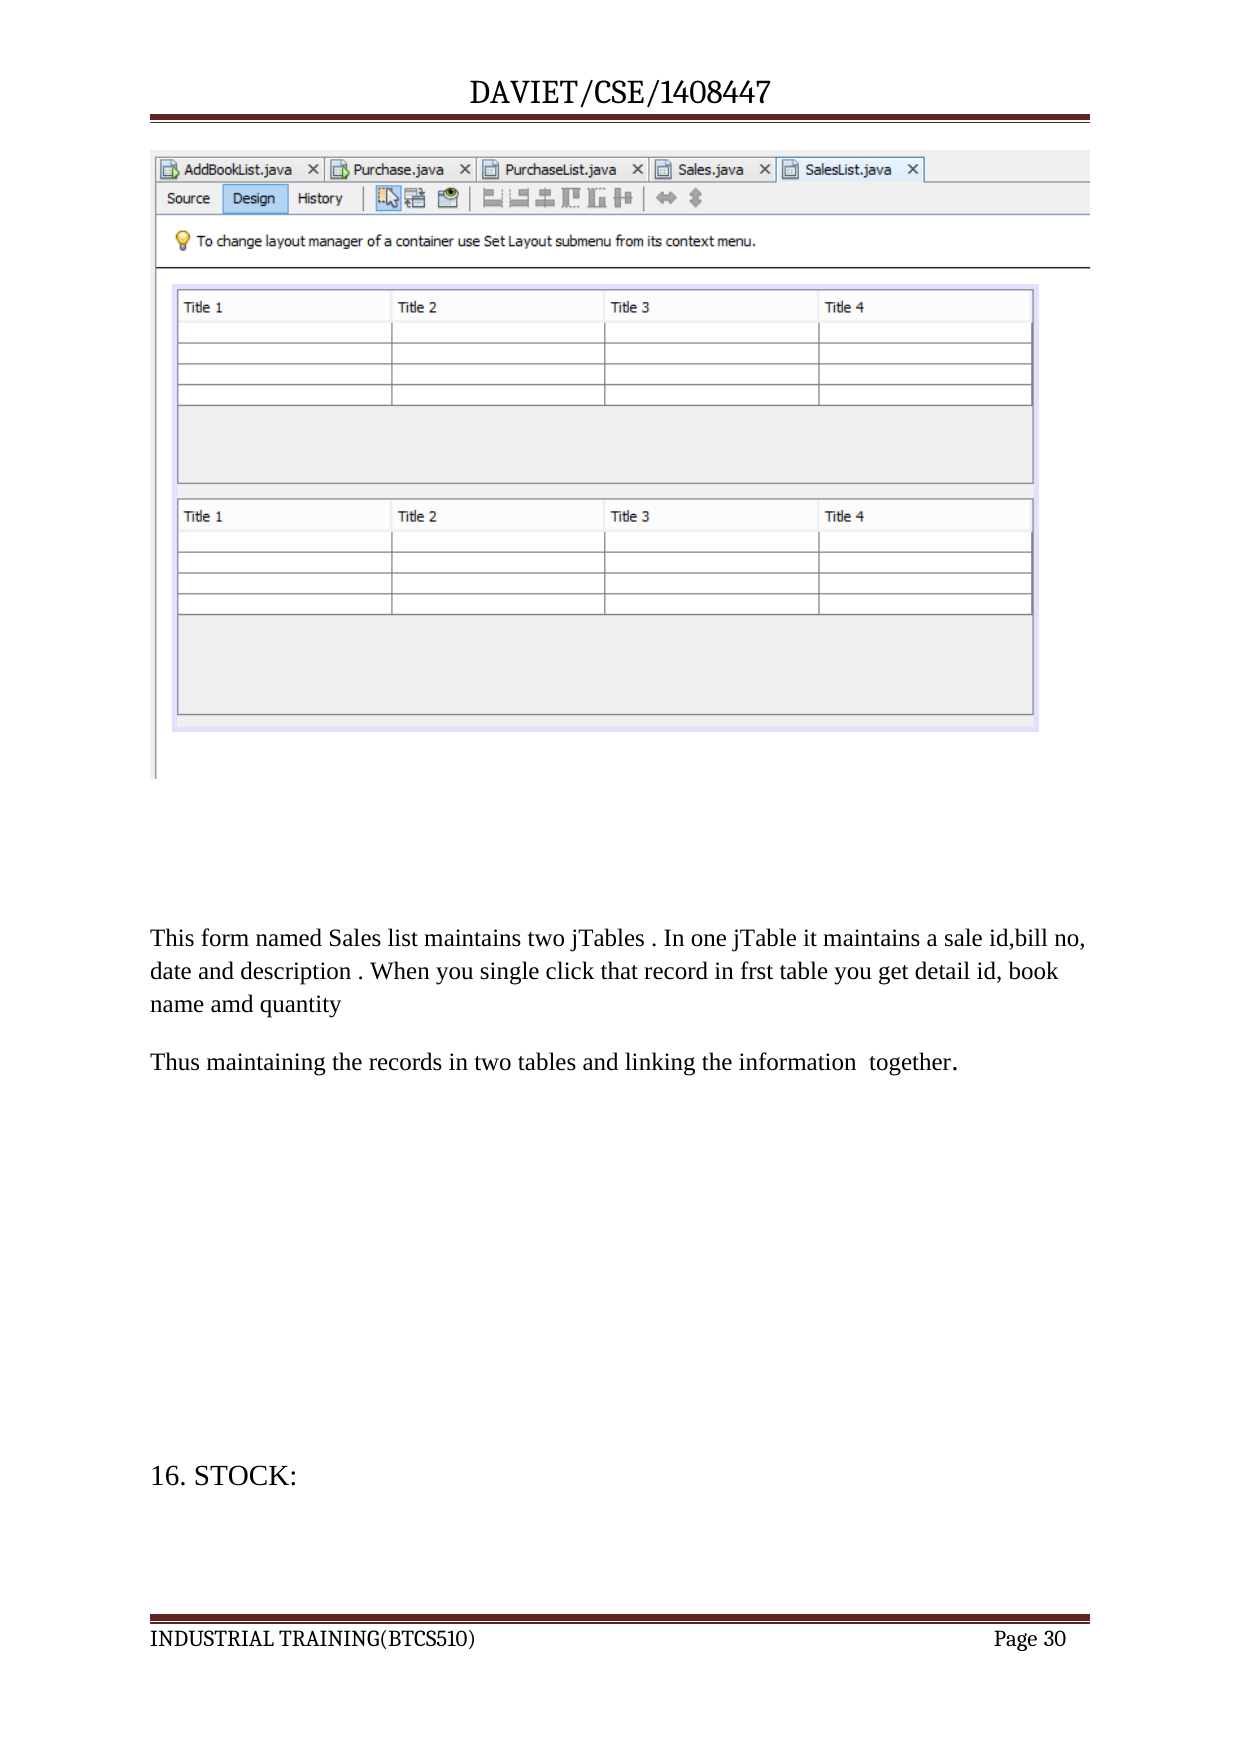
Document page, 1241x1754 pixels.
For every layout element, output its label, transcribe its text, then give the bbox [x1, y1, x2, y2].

text Thus maintaining the records in two tables and linking the information together. [150, 1043, 1090, 1076]
text 16. STOCK: [150, 1458, 1090, 1492]
picture [150, 150, 1091, 779]
text This form named Sales list maintains two jTables . In one jTable it maintains a sale id,bill no, date and description . When you single click that record in frst table you get detail id, book name amd quantity [150, 923, 1090, 1017]
